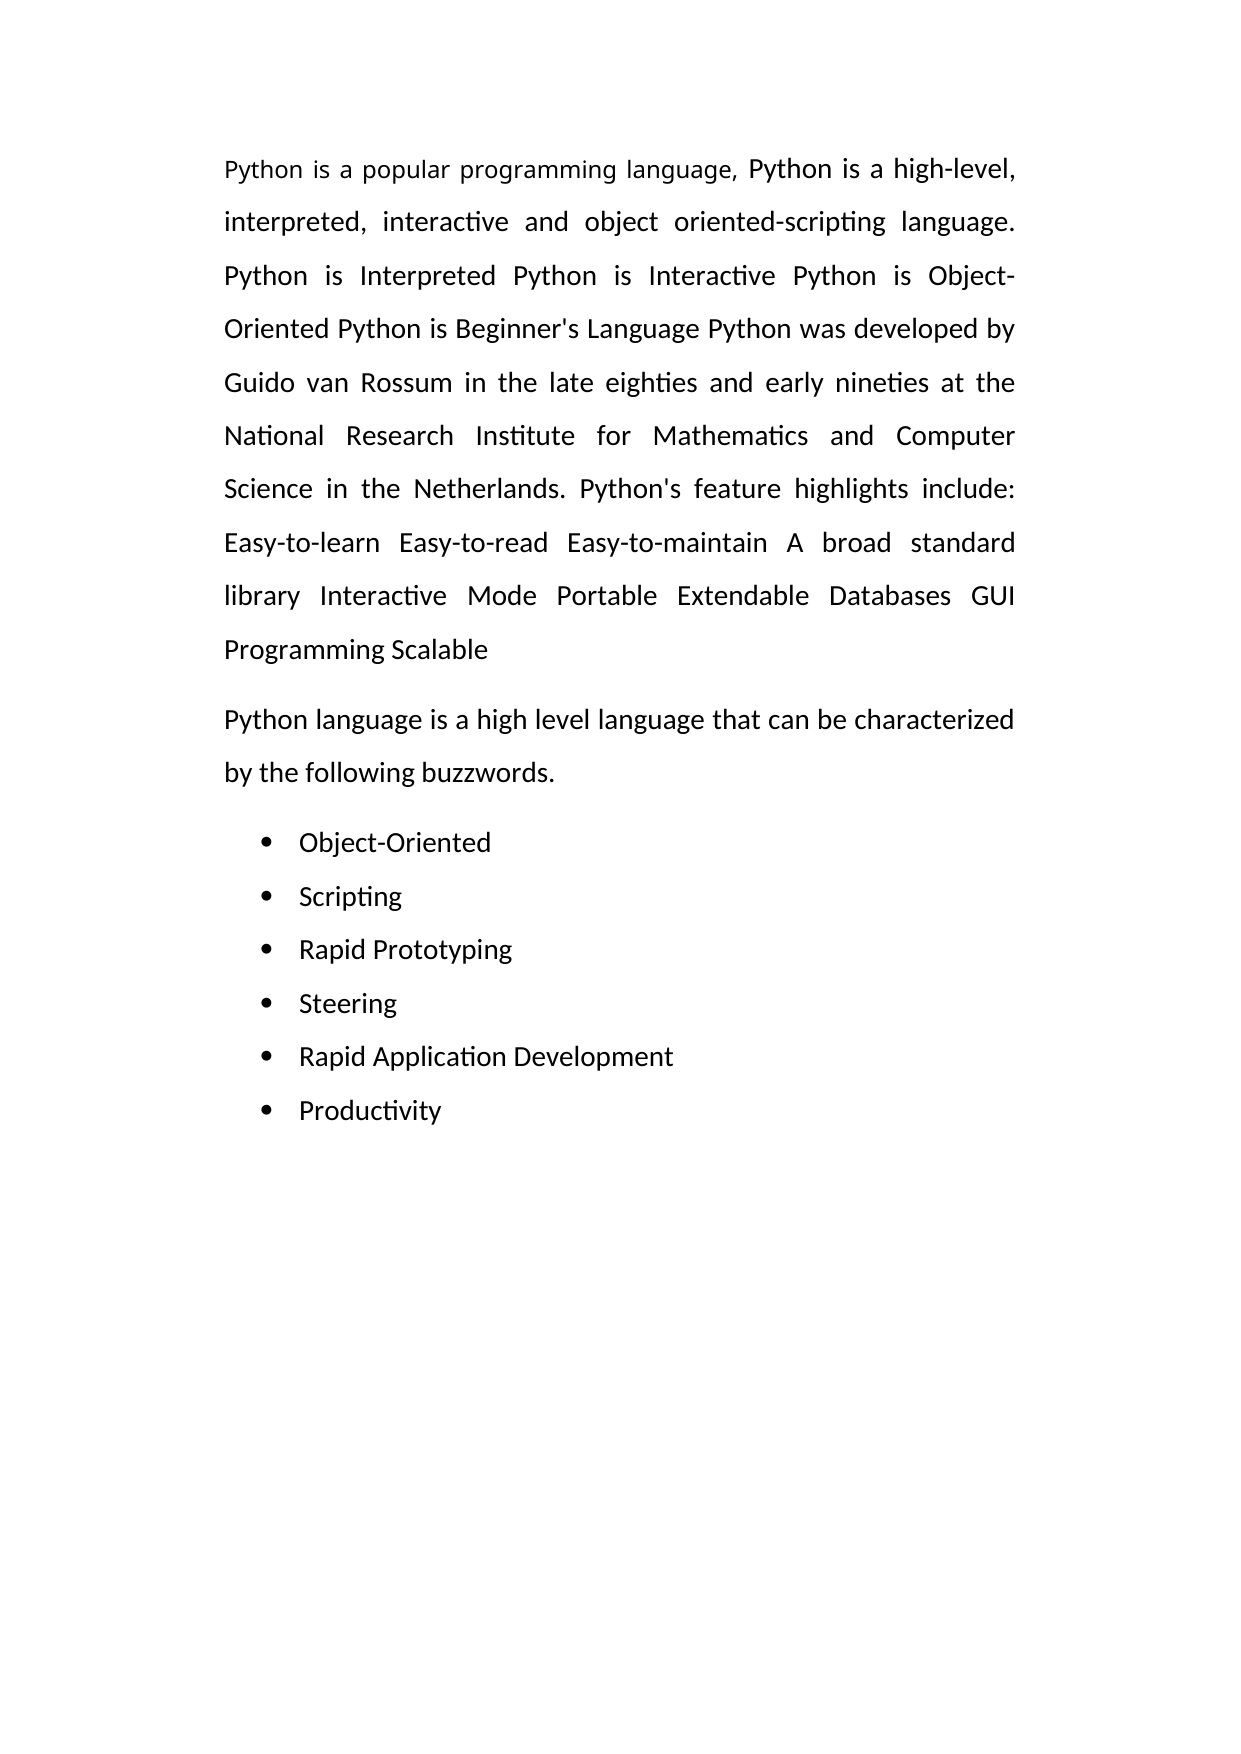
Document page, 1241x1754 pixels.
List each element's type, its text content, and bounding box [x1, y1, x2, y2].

list Rapid Prototyping [261, 931, 1016, 967]
text Python is a popular programming language, Python is a high-level, interpreted, interactive and object oriented-scripting language. Python is Interpreted Python is Interactive Python is Object-Oriented Python is Beginner's Language Python was developed by Guido van Rossum in the late eighties and early nineties at the National Research Institute for Mathematics and Computer Science in the Netherlands. Python's feature highlights include: Easy-to-learn Easy-to-read Easy-to-maintain A broad standard library Interactive Mode Portable Extendable Databases GUI Programming Scalable [224, 150, 1016, 667]
text Python language is a high level language that can be characterized by the following buzzwords. [224, 701, 1016, 790]
list Steering [261, 985, 1016, 1021]
list Object-Oriented [261, 824, 1016, 860]
list Rapid Application Development [261, 1038, 1016, 1074]
list Productivity [261, 1092, 1016, 1127]
list Scripting [261, 878, 1016, 914]
